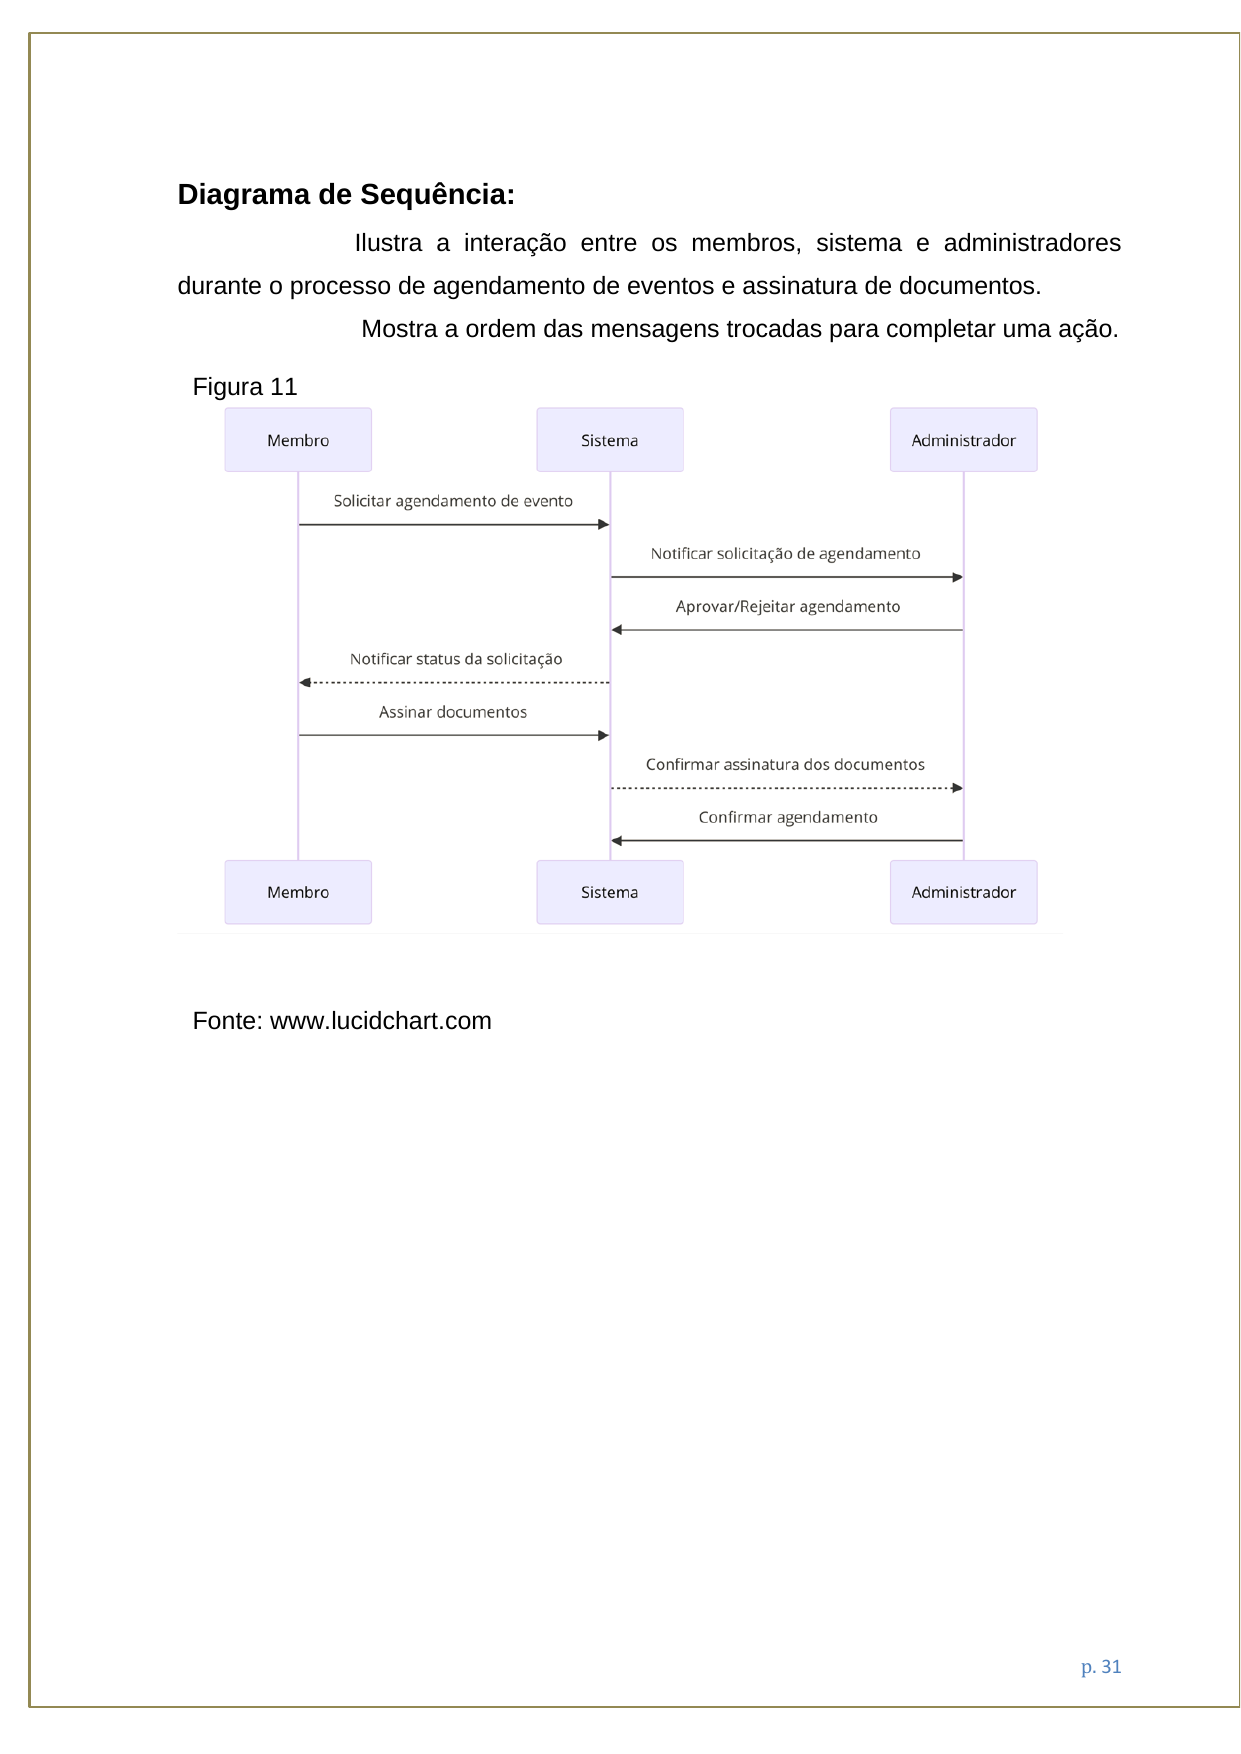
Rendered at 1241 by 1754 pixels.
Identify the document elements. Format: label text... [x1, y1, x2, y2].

picture [177, 400, 1064, 934]
text Diagrama de Sequência: [177, 177, 1122, 211]
text Ilustra a interação entre os membros, sistema e administradores durante o processo de agendamento de eventos e assinatura de documentos. [177, 227, 1122, 299]
text Mostra a ordem das mensagens trocadas para completar uma ação. [177, 314, 1122, 342]
